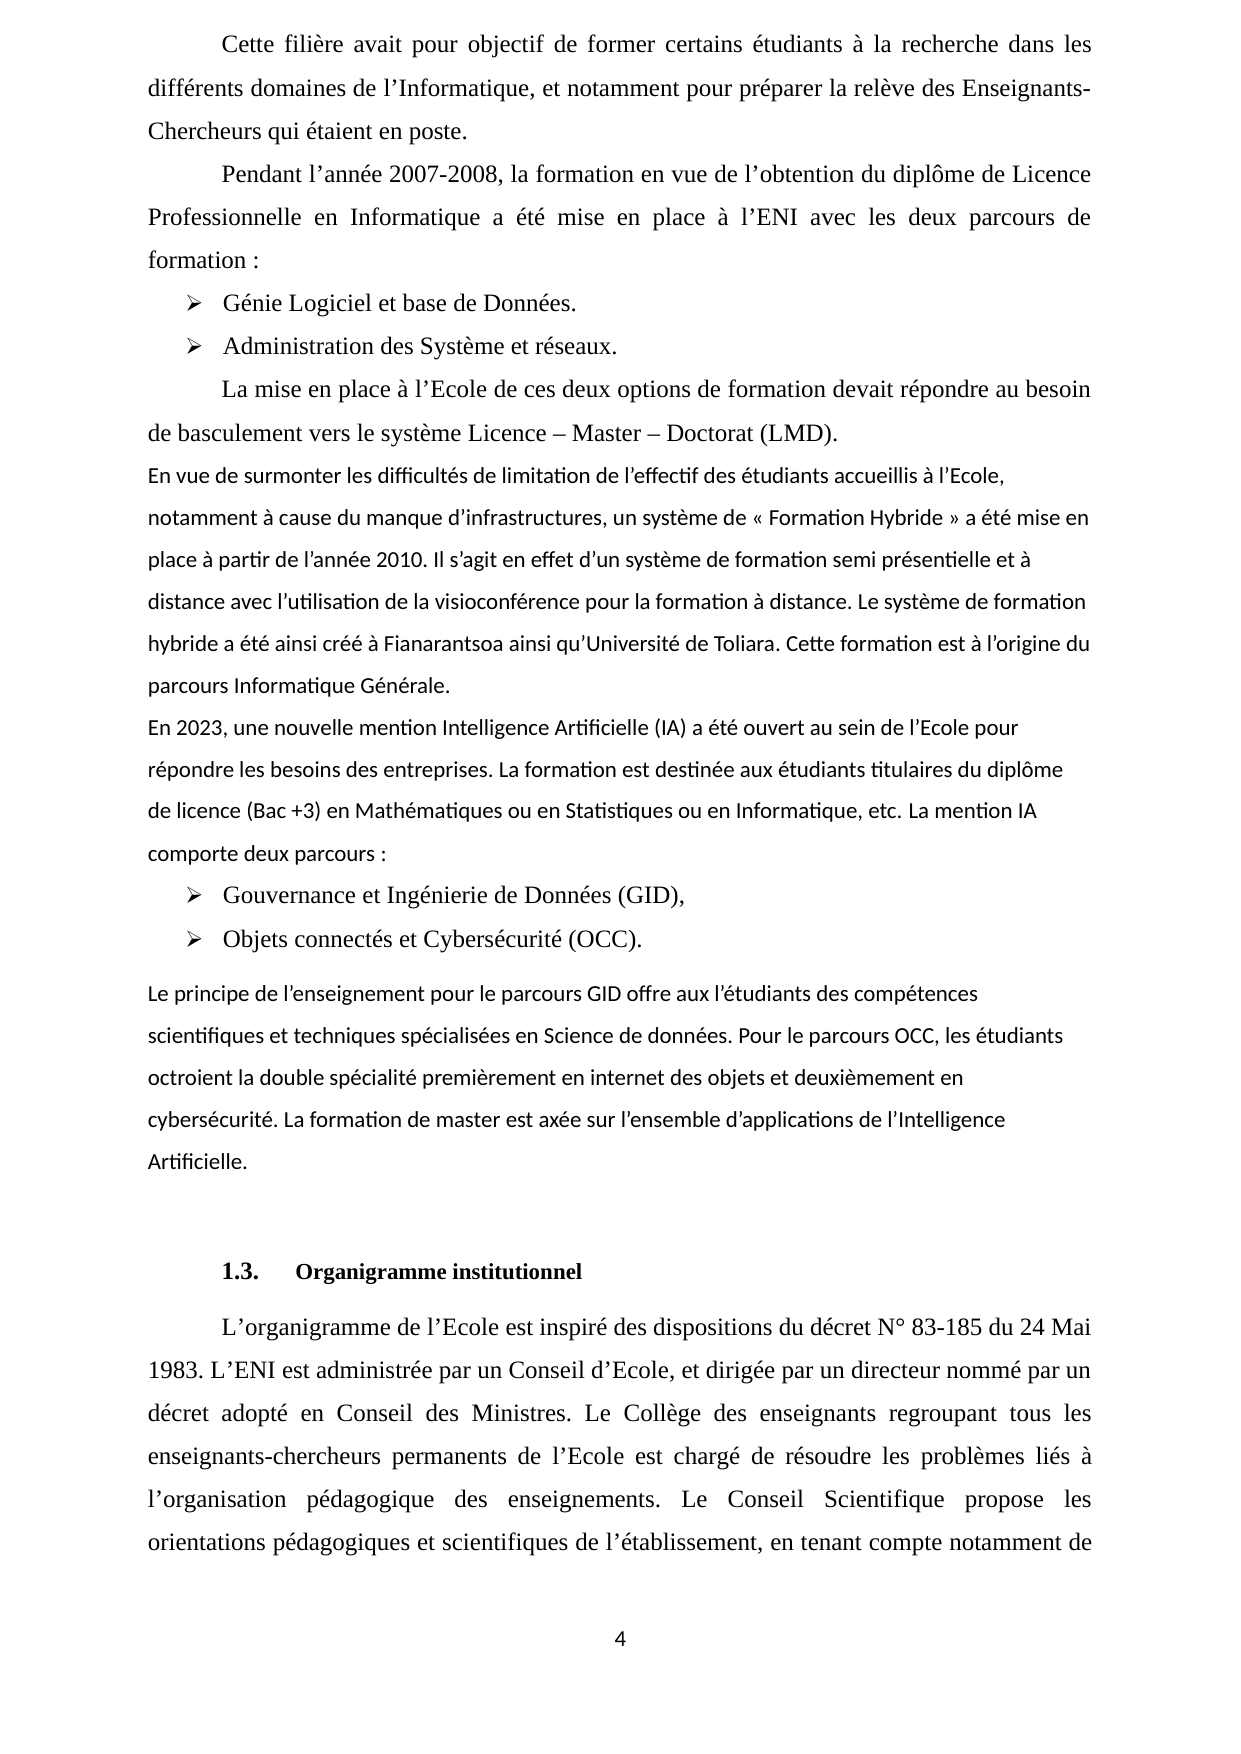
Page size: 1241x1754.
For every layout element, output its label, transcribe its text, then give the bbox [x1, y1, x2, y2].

text Le principe de l’enseignement pour le parcours GID offre aux l’étudiants des compétences scientifiques et techniques spécialisées en Science de données. Pour le parcours OCC, les étudiants octroient la double spécialité premièrement en internet des objets et deuxièmement en cybersécurité. La formation de master est axée sur l’ensemble d’applications de l’Intelligence Artificielle. [148, 979, 1093, 1175]
list Administration des Système et réseaux. [185, 331, 1093, 360]
list Organigramme institutionnel [148, 1256, 1093, 1285]
text Pendant l’année 2007-2008, la formation en vue de l’obtention du diplôme de Licence Professionnelle en Informatique a été mise en place à l’ENI avec les deux parcours de formation : [148, 159, 1093, 274]
text La mise en place à l’Ecole de ces deux options de formation devait répondre au besoin de basculement vers le système Licence – Master – Doctorat (LMD). [148, 374, 1093, 446]
list Génie Logiciel et base de Données. [185, 288, 1093, 317]
list Gouvernance et Ingénierie de Données (GID), [185, 881, 1093, 909]
list Objets connectés et Cybersécurité (OCC). [185, 924, 1093, 952]
text En vue de surmonter les difficultés de limitation de l’effectif des étudiants accueillis à l’Ecole, notamment à cause du manque d’infrastructures, un système de « Formation Hybride » a été mise en place à partir de l’année 2010. Il s’agit en effet d’un système de formation semi présentielle et à distance avec l’utilisation de la visioconférence pour la formation à distance. Le système de formation hybride a été ainsi créé à Fianarantsoa ainsi qu’Université de Toliara. Cette formation est à l’origine du parcours Informatique Générale. [148, 461, 1093, 699]
text Cette filière avait pour objectif de former certains étudiants à la recherche dans les différents domaines de l’Informatique, et notamment pour préparer la relève des Enseignants-Chercheurs qui étaient en poste. [148, 29, 1093, 144]
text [148, 1312, 1093, 1556]
text En 2023, une nouvelle mention Intelligence Artificielle (IA) a été ouvert au sein de l’Ecole pour répondre les besoins des entreprises. La formation est destinée aux étudiants titulaires du diplôme de licence (Bac +3) en Mathématiques ou en Statistiques ou en Informatique, etc. La mention IA comporte deux parcours : [148, 713, 1093, 867]
